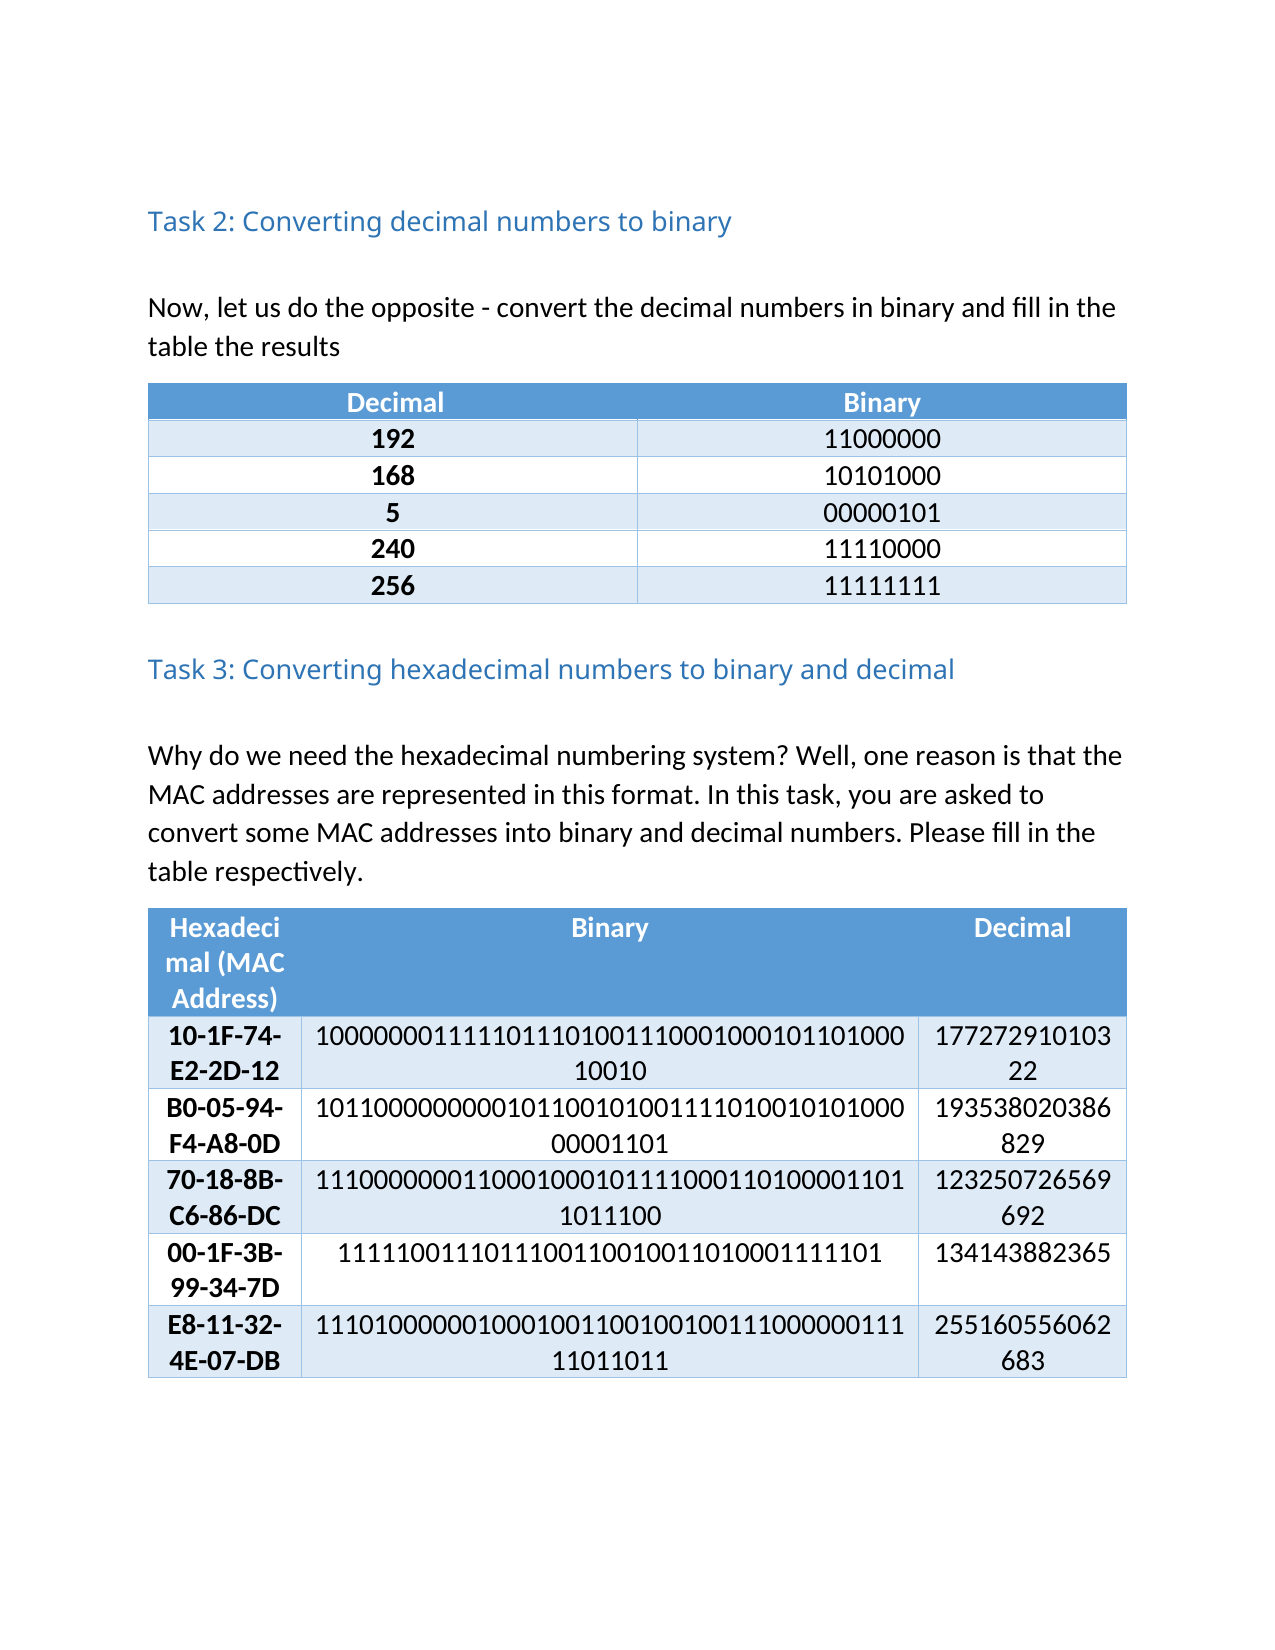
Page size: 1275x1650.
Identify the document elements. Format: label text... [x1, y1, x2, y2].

table_cell 11110000 [638, 531, 1126, 566]
table_cell 10-1F-74-E2-2D-12 [149, 1017, 301, 1088]
table_cell 70-18-8B-C6-86-DC [149, 1161, 301, 1233]
table_cell B0-05-94-F4-A8-0D [149, 1089, 301, 1160]
table_header Binary [638, 384, 1126, 419]
table_cell 193538020386829 [919, 1089, 1126, 1160]
table_cell 10101000 [638, 457, 1126, 493]
table_cell 00000101 [638, 494, 1126, 529]
table_cell 134143882365 [919, 1234, 1126, 1305]
table_cell 1111100111011100110010011010001111101 [302, 1234, 918, 1305]
table_cell 00-1F-3B-99-34-7D [149, 1234, 301, 1305]
table_cell 192 [149, 421, 637, 456]
table_cell E8-11-32-4E-07-DB [149, 1306, 301, 1377]
table_cell 100000001111101110100111000100010110100010010 [302, 1017, 918, 1088]
text Why do we need the hexadecimal numbering system? Well, one reason is that the MAC addresses are represented in this format. In this task, you are asked to convert some MAC addresses into binary and decimal numbers. Please fill in the table respectively. [148, 737, 1127, 888]
table_cell 123250726569692 [919, 1161, 1126, 1233]
table_cell 111010000001000100110010010011100000011111011011 [302, 1306, 918, 1377]
table_header Hexadecimal (MAC Address) [149, 909, 301, 1016]
subtitle Task 3: Converting hexadecimal numbers to binary and decimal [148, 651, 1127, 688]
table_cell 101100000000010110010100111101001010100000001101 [302, 1089, 918, 1160]
table_header Binary [302, 909, 918, 1016]
table_cell 17727291010322 [919, 1017, 1126, 1088]
table_header Decimal [919, 909, 1126, 1016]
table_cell 255160556062683 [919, 1306, 1126, 1377]
text Now, let us do the opposite - convert the decimal numbers in binary and fill in the table the results [148, 289, 1127, 363]
table_header Decimal [149, 384, 637, 419]
table_cell 11100000001100010001011110001101000011011011100 [302, 1161, 918, 1233]
table_cell 11000000 [638, 421, 1126, 456]
table_cell 256 [149, 567, 637, 603]
table_cell 11111111 [638, 567, 1126, 603]
table_cell 5 [149, 494, 637, 529]
subtitle Task 2: Converting decimal numbers to binary [148, 203, 1127, 239]
table_cell 240 [149, 531, 637, 566]
table_cell 168 [149, 457, 637, 493]
